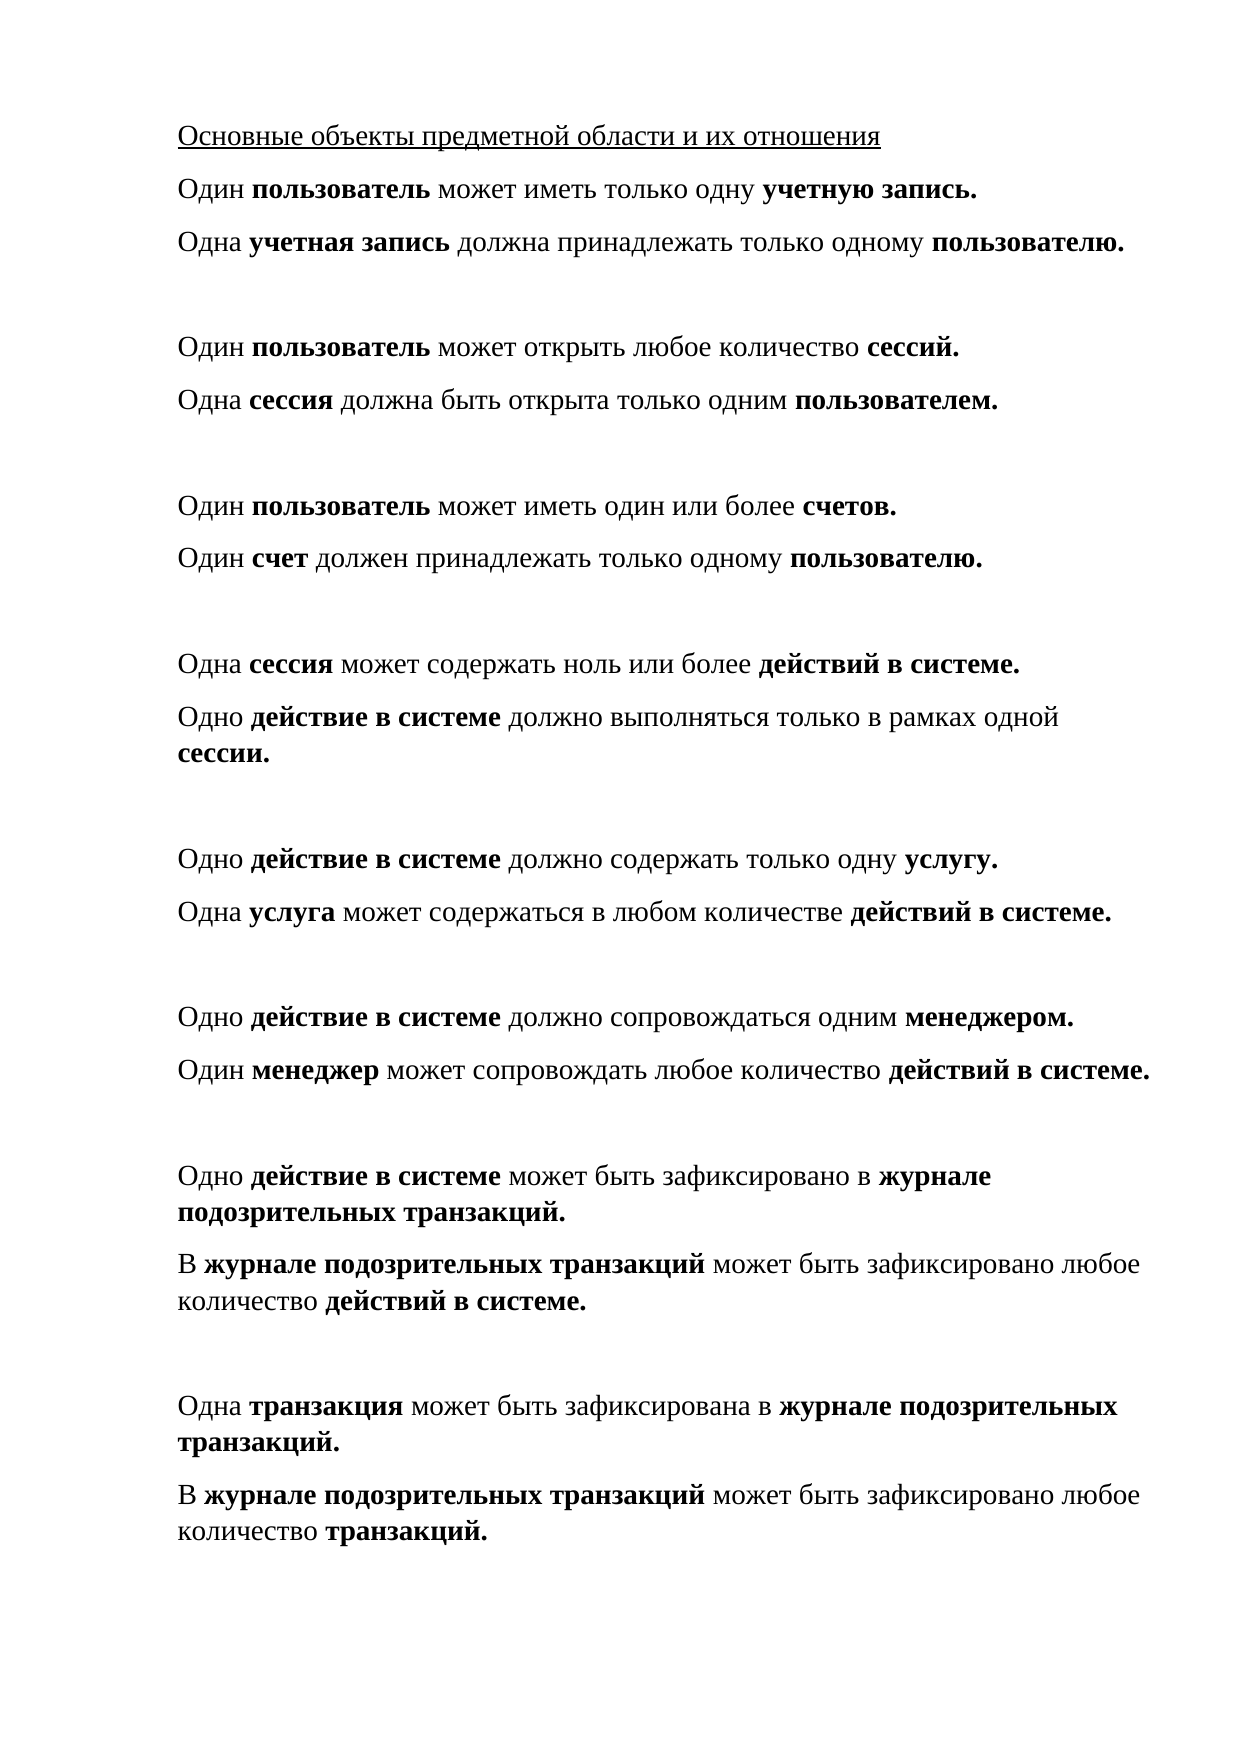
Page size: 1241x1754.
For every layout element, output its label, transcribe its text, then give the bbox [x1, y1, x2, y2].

text Один пользователь может иметь один или более счетов. [177, 488, 1152, 521]
text Одно действие в системе должно выполняться только в рамках одной сессии. [177, 699, 1152, 769]
text В журнале подозрительных транзакций может быть зафиксировано любое количество транзакций. [177, 1477, 1152, 1547]
text Один счет должен принадлежать только одному пользователю. [177, 541, 1152, 574]
text Одна сессия может содержать ноль или более действий в системе. [177, 646, 1152, 680]
text Основные объекты предметной области и их отношения [177, 118, 1152, 152]
text Одно действие в системе может быть зафиксировано в журнале подозрительных транзакций. [177, 1158, 1152, 1227]
text Один пользователь может открыть любое количество сессий. [177, 329, 1152, 363]
text Одно действие в системе должно сопровождаться одним менеджером. [177, 999, 1152, 1033]
text Один пользователь может иметь только одну учетную запись. [177, 171, 1152, 204]
text Одно действие в системе должно содержать только одну услугу. [177, 841, 1152, 874]
text Одна сессия должна быть открыта только одним пользователем. [177, 382, 1152, 416]
text Одна услуга может содержаться в любом количестве действий в системе. [177, 894, 1152, 927]
text В журнале подозрительных транзакций может быть зафиксировано любое количество действий в системе. [177, 1247, 1152, 1316]
text Одна учетная запись должна принадлежать только одному пользователю. [177, 224, 1152, 257]
text Один менеджер может сопровождать любое количество действий в системе. [177, 1052, 1152, 1086]
text Одна транзакция может быть зафиксирована в журнале подозрительных транзакций. [177, 1388, 1152, 1458]
